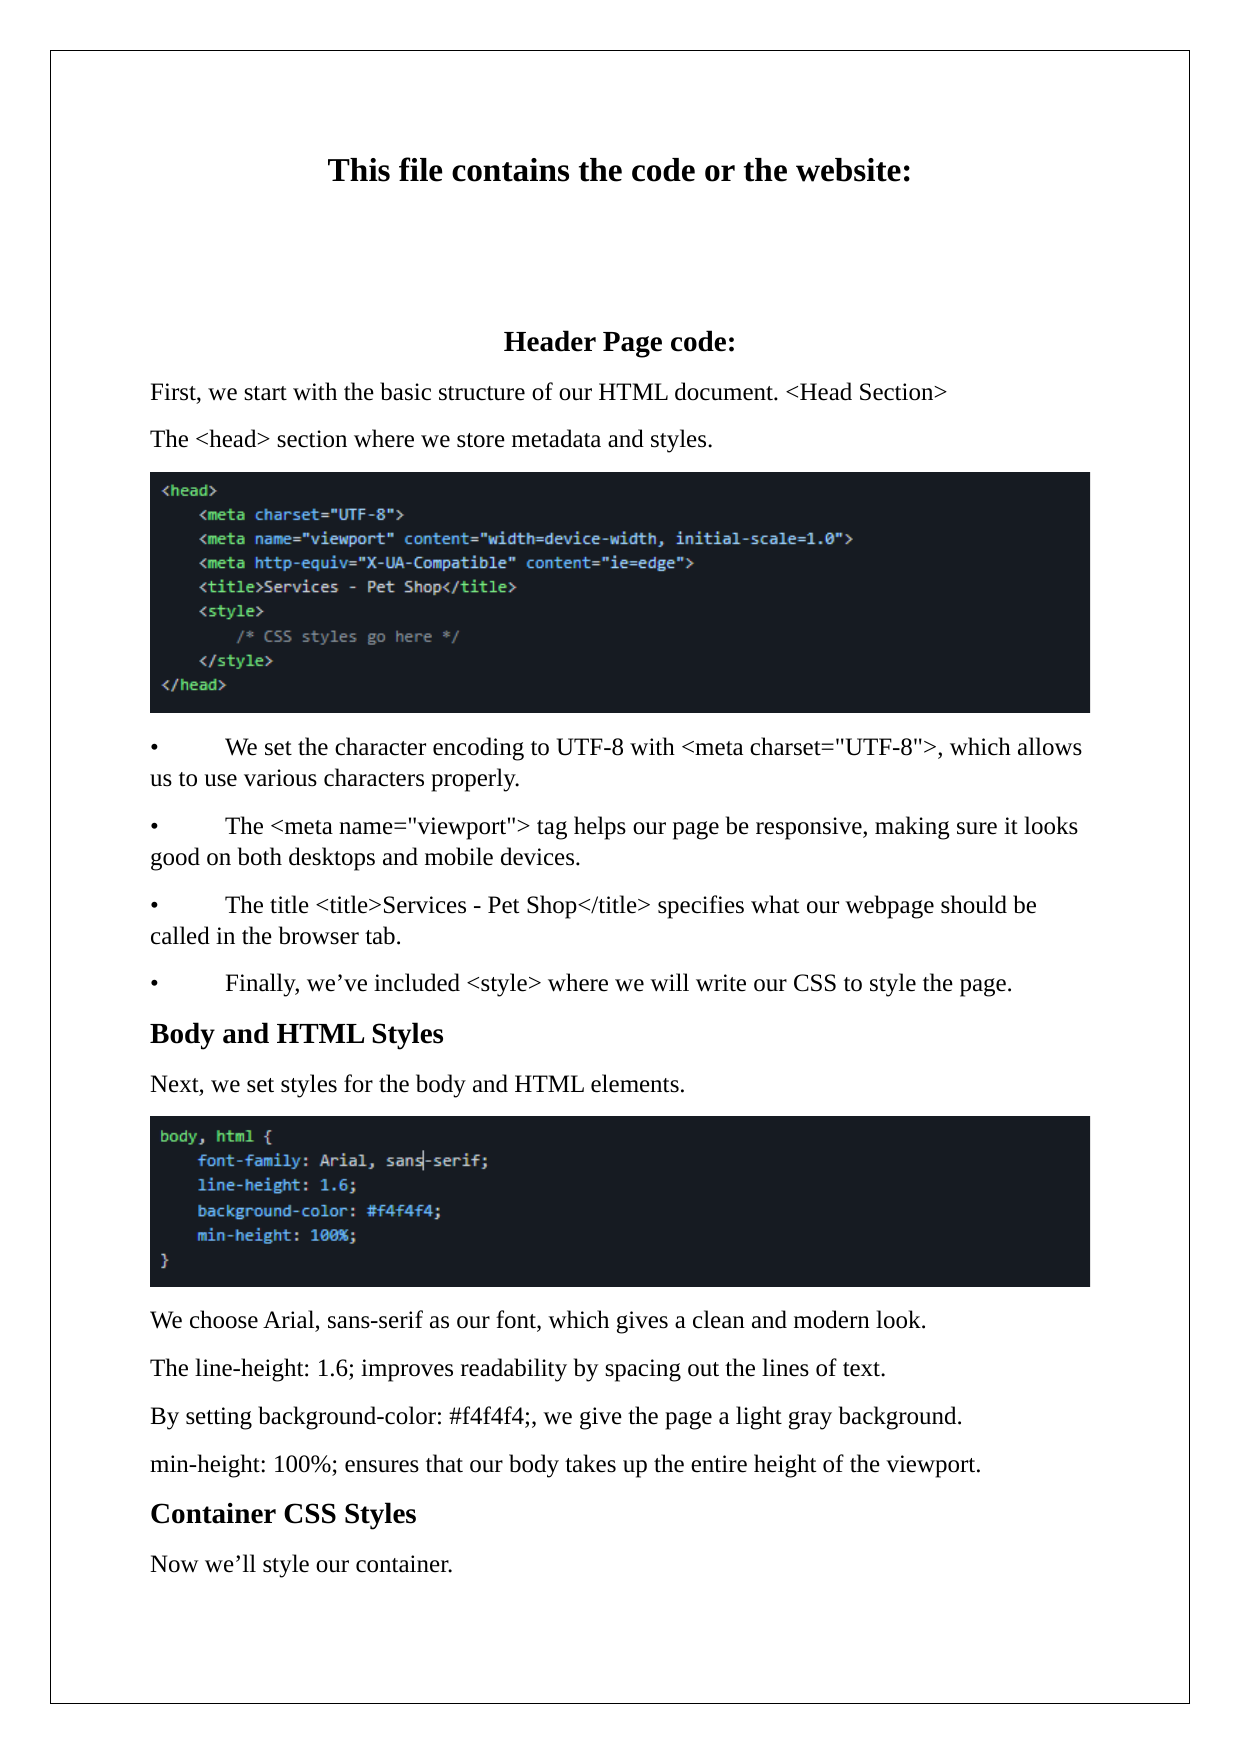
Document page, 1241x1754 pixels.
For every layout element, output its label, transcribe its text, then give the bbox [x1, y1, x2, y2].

text Next, we set styles for the body and HTML elements. [150, 1069, 1090, 1098]
text Container CSS Styles [150, 1496, 1090, 1530]
picture [150, 1116, 1091, 1287]
text • We set the character encoding to UTF-8 with <meta charset="UTF-8">, which allows us to use various characters properly. [150, 732, 1090, 792]
text min-height: 100%; ensures that our body takes up the entire height of the viewport. [150, 1449, 1090, 1477]
text The <head> section where we store metadata and styles. [150, 424, 1090, 453]
text This file contains the code or the website: [150, 150, 1090, 188]
text Body and HTML Styles [150, 1016, 1090, 1050]
text First, we start with the basic structure of our HTML document. <Head Section> [150, 377, 1090, 406]
text The line-height: 1.6; improves readability by spacing out the lines of text. [150, 1353, 1090, 1382]
text Now we’ll style our container. [150, 1549, 1090, 1578]
text We choose Arial, sans-serif as our font, which gives a clean and modern look. [150, 1306, 1090, 1334]
text Header Page code: [150, 324, 1090, 358]
picture [150, 472, 1091, 713]
text • Finally, we’ve included <style> where we will write our CSS to style the page. [150, 968, 1090, 997]
text • The <meta name="viewport"> tag helps our page be responsive, making sure it looks good on both desktops and mobile devices. [150, 811, 1090, 871]
text By setting background-color: #f4f4f4;, we give the page a light gray background. [150, 1401, 1090, 1430]
text • The title <title>Services - Pet Shop</title> specifies what our webpage should be called in the browser tab. [150, 890, 1090, 949]
